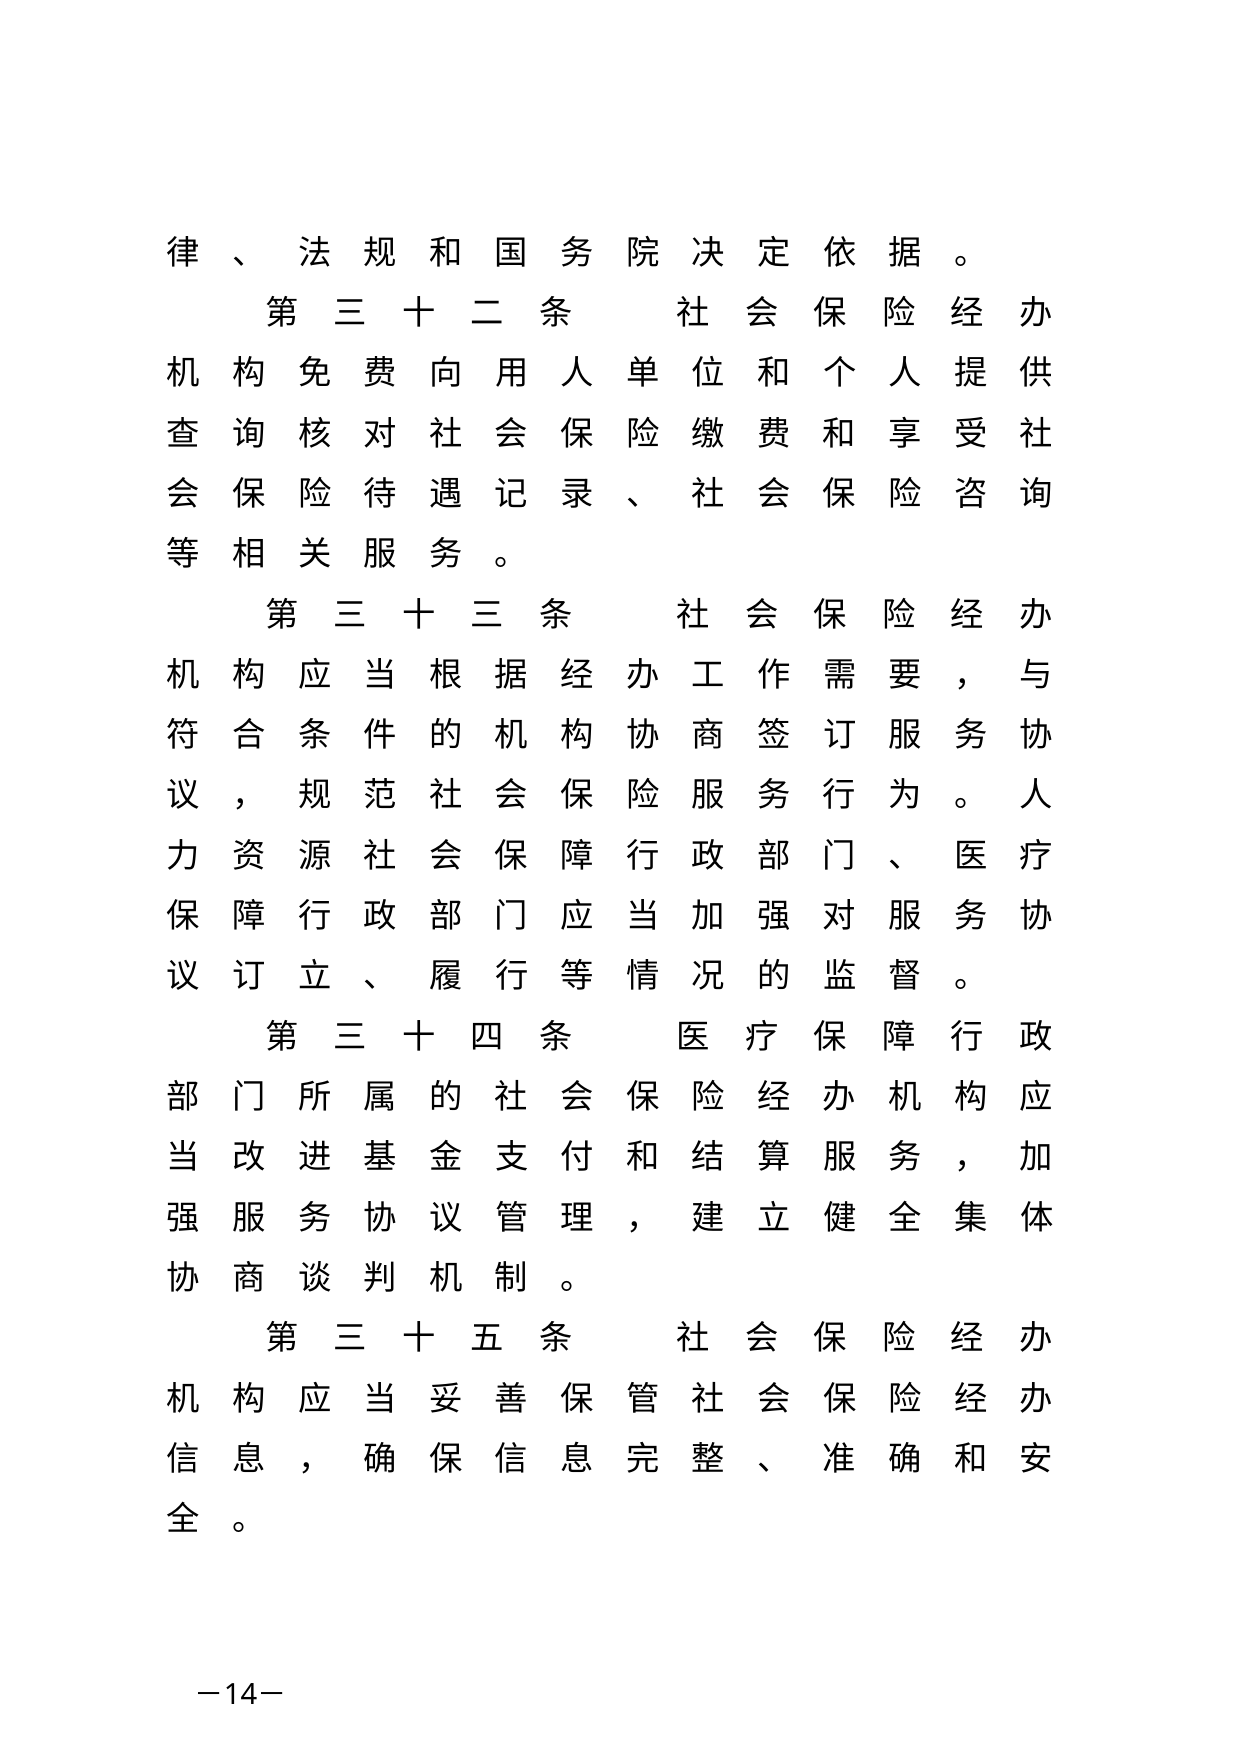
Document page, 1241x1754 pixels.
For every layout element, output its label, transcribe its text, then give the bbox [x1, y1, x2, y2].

text 第三十四条 医疗保障行政部门所属的社会保险经办机构应当改进基金支付和结算服务，加强服务协议管理，建立健全集体协商谈判机制。 [167, 1003, 1085, 1305]
text 第三十三条 社会保险经办机构应当根据经办工作需要，与符合条件的机构协商签订服务协议，规范社会保险服务行为。人力资源社会保障行政部门、医疗保障行政部门应当加强对服务协议订立、履行等情况的监督。 [167, 581, 1085, 1003]
text 第三十五条 社会保险经办机构应当妥善保管社会保险经办信息，确保信息完整、准确和安全。 [167, 1305, 1085, 1546]
text 第三十二条 社会保险经办机构免费向用人单位和个人提供查询核对社会保险缴费和享受社会保险待遇记录、社会保险咨询等相关服务。 [167, 280, 1085, 581]
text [167, 219, 1085, 280]
